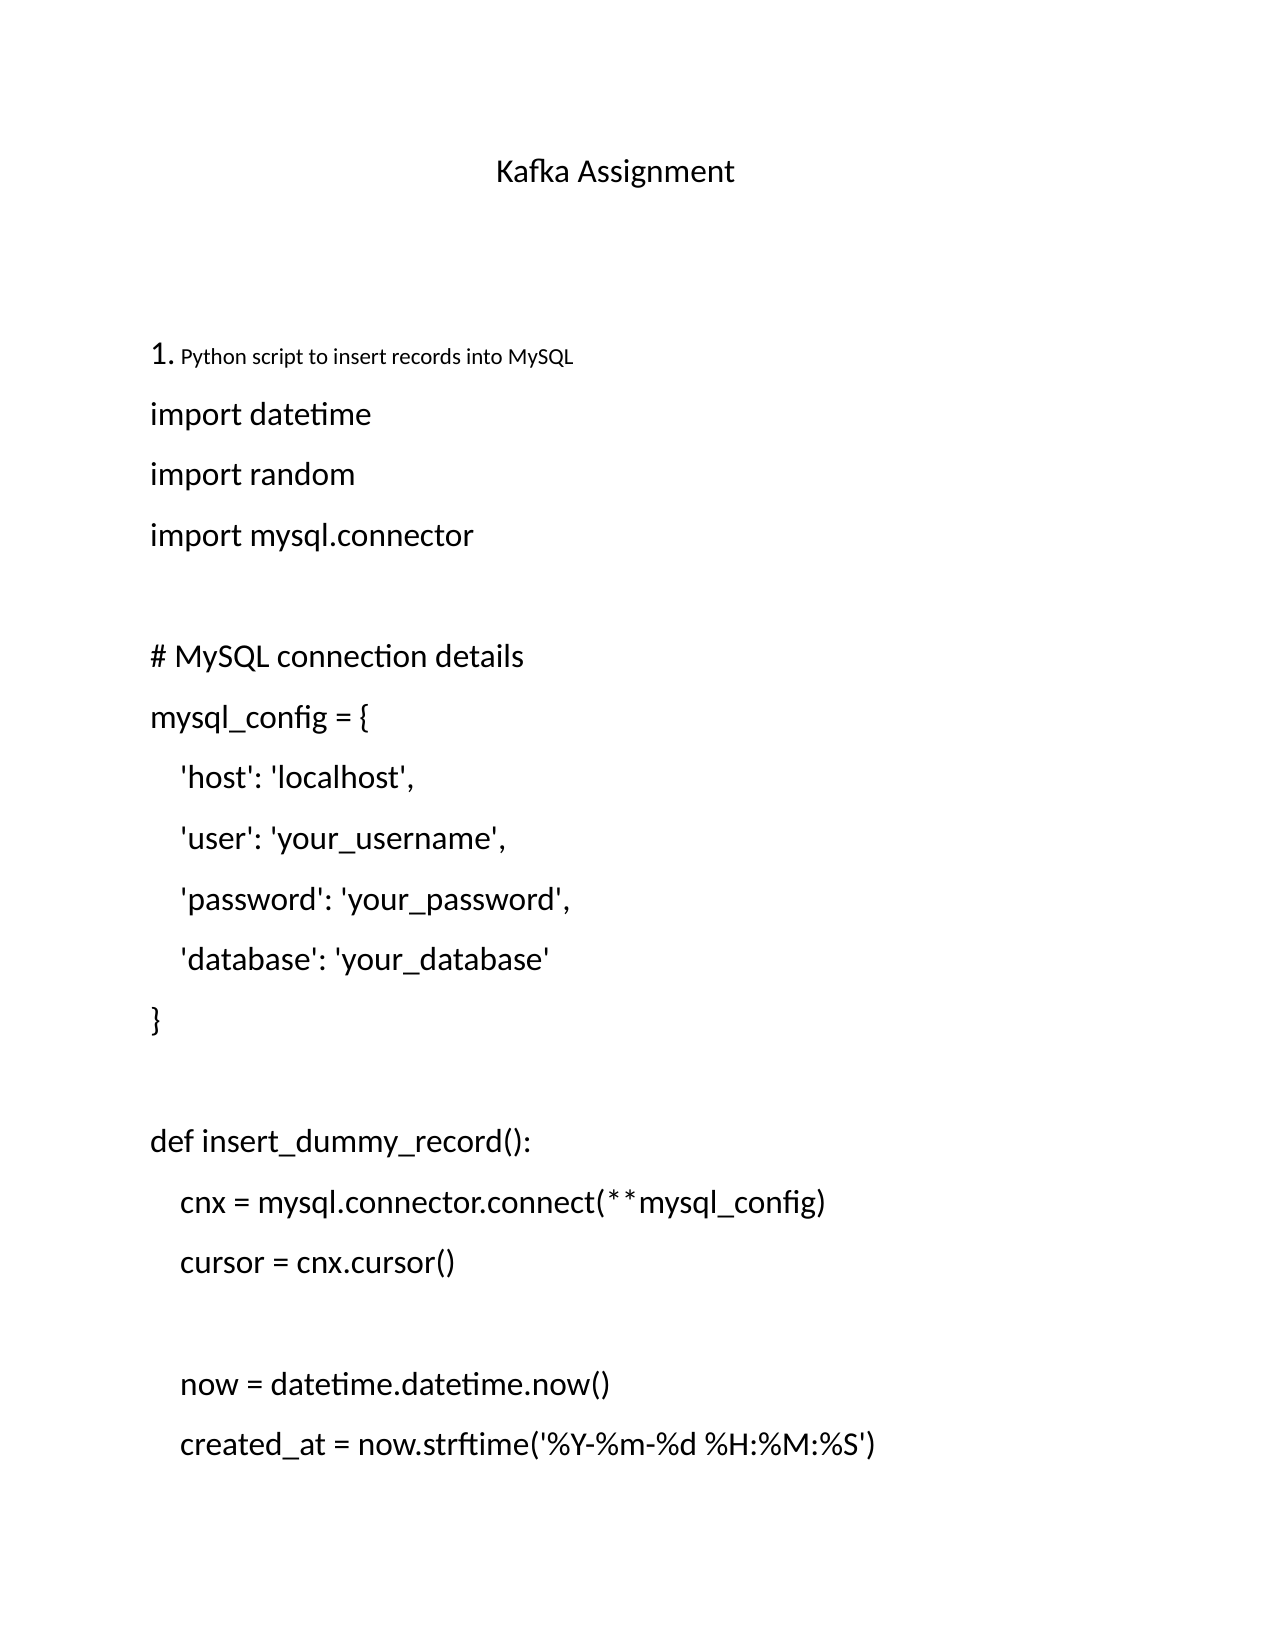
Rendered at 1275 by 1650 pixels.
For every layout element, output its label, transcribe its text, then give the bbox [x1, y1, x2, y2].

text mysql_config = { [150, 696, 1125, 736]
text cnx = mysql.connector.connect(**mysql_config) [150, 1181, 1125, 1221]
text cursor = cnx.cursor() [150, 1241, 1125, 1282]
text 'password': 'your_password', [150, 877, 1125, 918]
text now = datetime.datetime.now() [150, 1362, 1125, 1403]
text 'database': 'your_database' [150, 938, 1125, 979]
text # MySQL connection details [150, 635, 1125, 676]
text 1. Python script to insert records into MySQL [150, 332, 1125, 373]
text created_at = now.strftime('%Y-%m-%d %H:%M:%S') [150, 1423, 1125, 1464]
text Kafka Assignment [150, 150, 1125, 191]
text import datetime [150, 392, 1125, 433]
text 'host': 'localhost', [150, 756, 1125, 797]
text import random [150, 453, 1125, 494]
text 'user': 'your_username', [150, 817, 1125, 858]
text def insert_dummy_record(): [150, 1120, 1125, 1161]
text } [150, 999, 1125, 1039]
text import mysql.connector [150, 514, 1125, 554]
